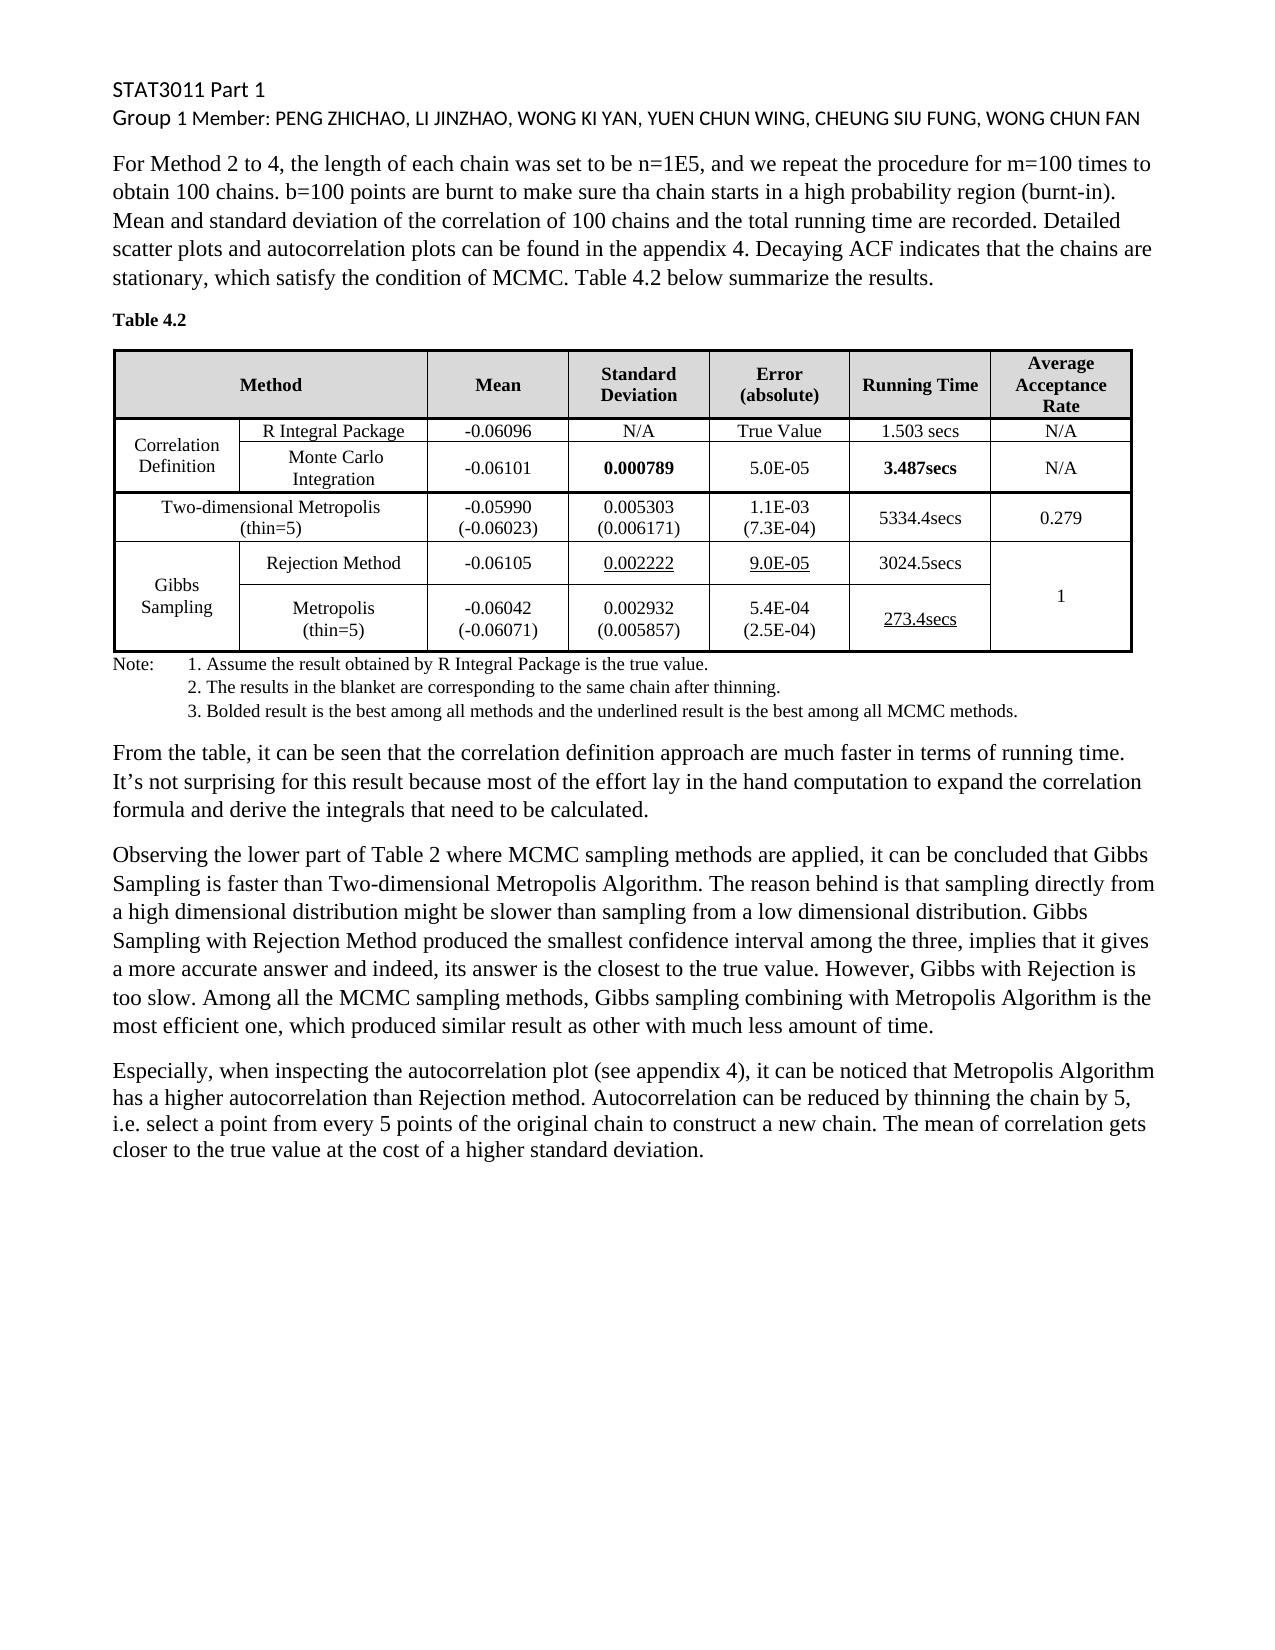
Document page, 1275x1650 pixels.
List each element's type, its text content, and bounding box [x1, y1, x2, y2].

table_header Mean [428, 352, 568, 417]
table_cell Metropolis (thin=5) [240, 585, 427, 650]
table_cell 0.279 [991, 494, 1130, 541]
table_cell -0.06105 [428, 542, 568, 584]
table_header Running Time [850, 352, 990, 417]
text Note: 1. Assume the result obtained by R Integral Package is the true value. [112, 653, 1162, 675]
table_cell Monte Carlo Integration [240, 442, 427, 491]
table_cell N/A [991, 442, 1130, 491]
table_cell N/A [569, 420, 709, 441]
table_cell 1.1E-03 (7.3E-04) [710, 494, 849, 541]
table_header Error (absolute) [710, 352, 849, 417]
table_cell 0.002932 (0.005857) [569, 585, 709, 650]
table_cell -0.06096 [428, 420, 568, 441]
table_cell Rejection Method [240, 542, 427, 584]
table_cell -0.05990 (-0.06023) [428, 494, 568, 541]
table_cell 3024.5secs [850, 542, 990, 584]
table_cell 5.0E-05 [710, 442, 849, 491]
text Observing the lower part of Table 2 where MCMC sampling methods are applied, it can be concluded that Gibbs Sampling is faster than Two-dimensional Metropolis Algorithm. The reason behind is that sampling directly from a high dimensional distribution might be slower than sampling from a low dimensional distribution. Gibbs Sampling with Rejection Method produced the smallest confidence interval among the three, implies that it gives a more accurate answer and indeed, its answer is the closest to the true value. However, Gibbs with Rejection is too slow. Among all the MCMC sampling methods, Gibbs sampling combining with Metropolis Algorithm is the most efficient one, which produced similar result as other with much less amount of time. [112, 841, 1162, 1038]
table_cell Two-dimensional Metropolis (thin=5) [116, 494, 427, 541]
text 3. Bolded result is the best among all methods and the underlined result is the best among all MCMC methods. [112, 699, 1162, 721]
table_cell Correlation Definition [116, 420, 239, 491]
table_cell 273.4secs [850, 585, 990, 650]
table_cell -0.06101 [428, 442, 568, 491]
table_cell R Integral Package [240, 420, 427, 441]
table_cell 9.0E-05 [710, 542, 849, 584]
table_header Method [116, 352, 427, 417]
text Especially, when inspecting the autocorrelation plot (see appendix 4), it can be noticed that Metropolis Algorithm has a higher autocorrelation than Rejection method. Autocorrelation can be reduced by thinning the chain by 5, i.e. select a point from every 5 points of the original chain to construct a new chain. The mean of correlation gets closer to the true value at the cost of a higher standard deviation. [112, 1057, 1162, 1163]
table_header Standard Deviation [569, 352, 709, 417]
table_cell 0.002222 [569, 542, 709, 584]
table_header Average Acceptance Rate [991, 352, 1130, 417]
table_cell 1.503 secs [850, 420, 990, 441]
table_cell Gibbs Sampling [116, 542, 239, 650]
table_cell N/A [991, 420, 1130, 441]
table_cell 1 [991, 542, 1130, 650]
text 2. The results in the blanket are corresponding to the same chain after thinning. [112, 676, 1162, 698]
table_cell 0.005303 (0.006171) [569, 494, 709, 541]
table_cell 5.4E-04 (2.5E-04) [710, 585, 849, 650]
table_cell -0.06042 (-0.06071) [428, 585, 568, 650]
text For Method 2 to 4, the length of each chain was set to be n=1E5, and we repeat the procedure for m=100 times to obtain 100 chains. b=100 points are burnt to make sure tha chain starts in a high probability region (burnt-in). Mean and standard deviation of the correlation of 100 chains and the total running time are recorded. Detailed scatter plots and autocorrelation plots can be found in the appendix 4. Decaying ACF indicates that the chains are stationary, which satisfy the condition of MCMC. Table 4.2 below summarize the results. [112, 150, 1162, 290]
text From the table, it can be seen that the correlation definition approach are much faster in terms of running time. It’s not surprising for this result because most of the effort lay in the hand computation to expand the correlation formula and derive the integrals that need to be calculated. [112, 739, 1162, 823]
table_cell 3.487secs [850, 442, 990, 491]
table_cell 0.000789 [569, 442, 709, 491]
text Table 4.2 [112, 309, 1162, 330]
table_cell True Value [710, 420, 849, 441]
table_cell 5334.4secs [850, 494, 990, 541]
